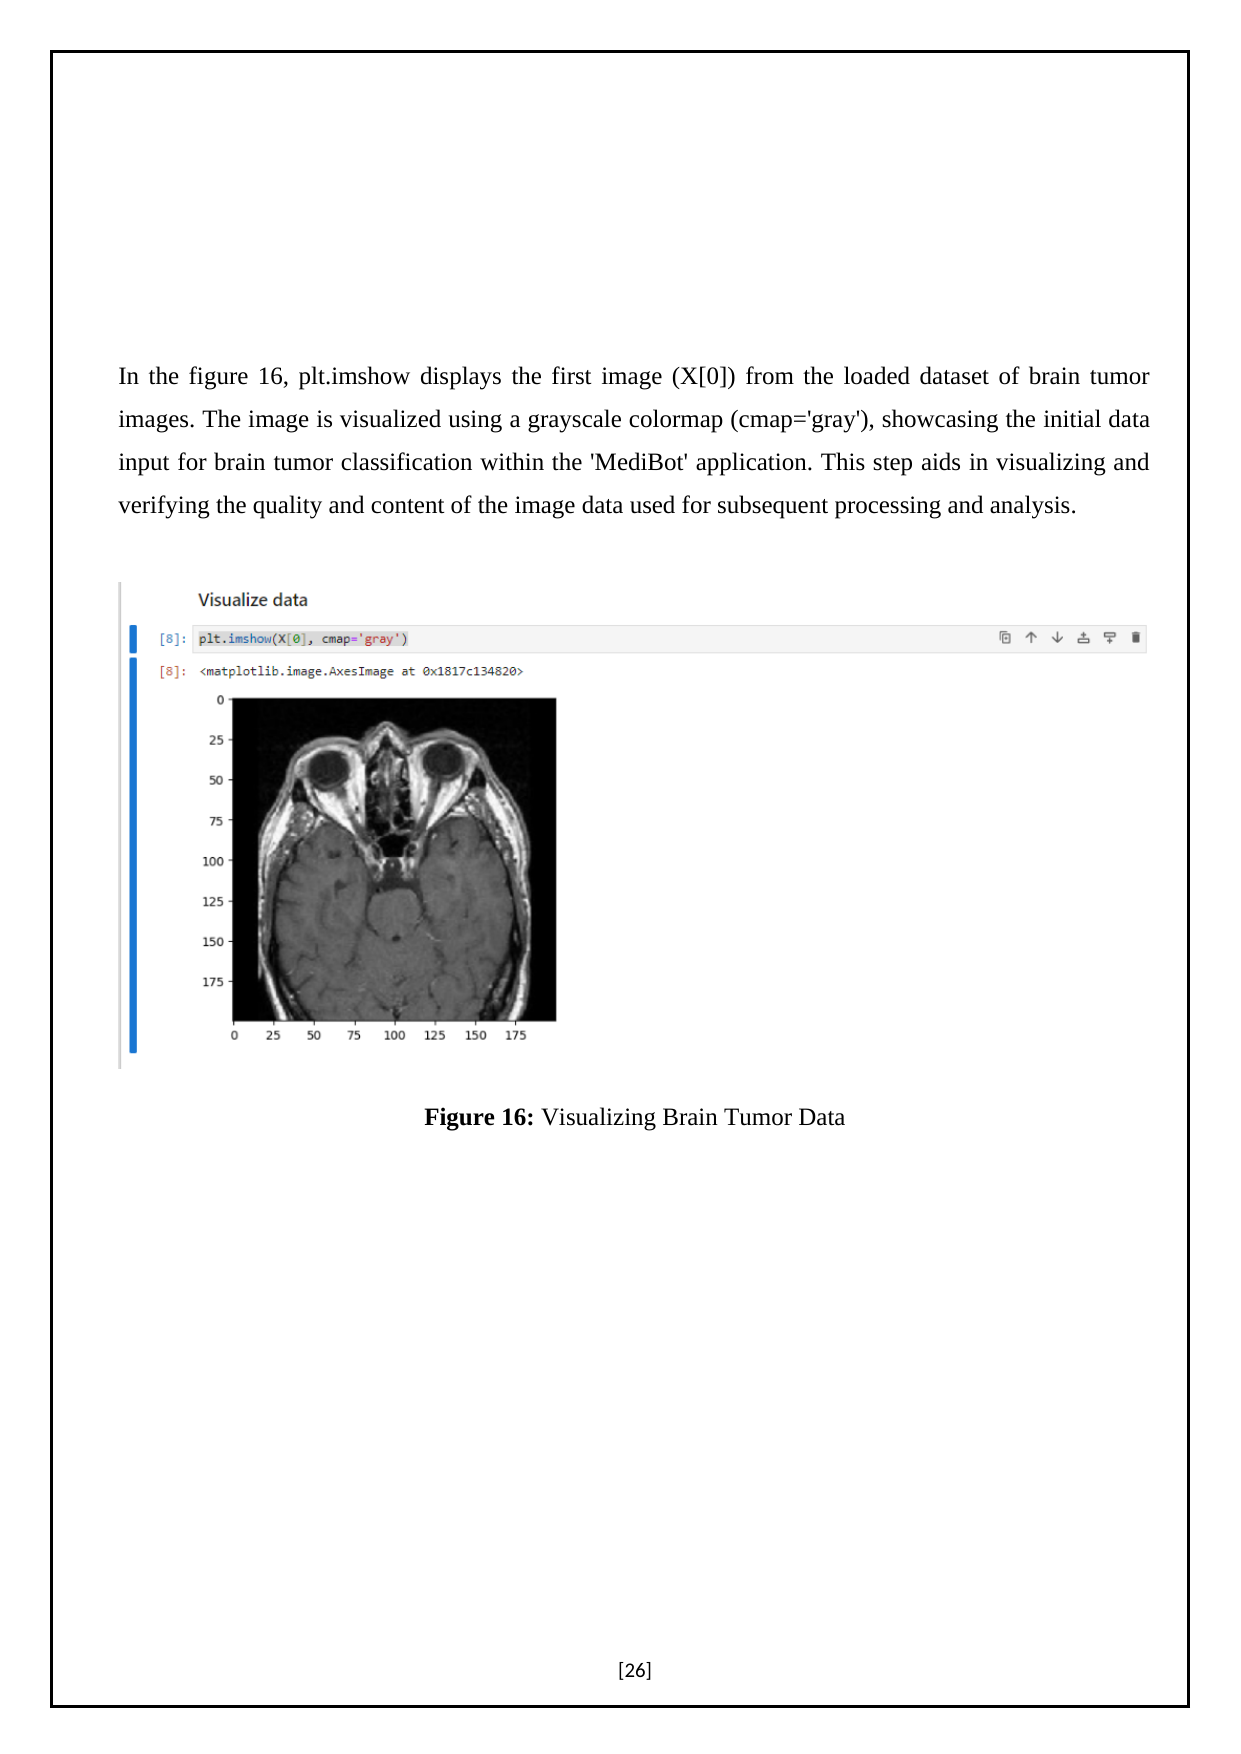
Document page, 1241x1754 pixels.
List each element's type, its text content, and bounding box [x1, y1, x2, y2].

text In the figure 16, plt.imshow displays the first image (X[0]) from the loaded dataset of brain tumor images. The image is visualized using a grayscale colormap (cmap='gray'), showcasing the initial data input for brain tumor classification within the 'MediBot' application. This step aids in visualizing and verifying the quality and content of the image data used for subsequent processing and analysis. [118, 361, 1152, 519]
picture [118, 582, 1151, 1069]
text Figure 16: Visualizing Brain Tumor Data [118, 1102, 1152, 1131]
